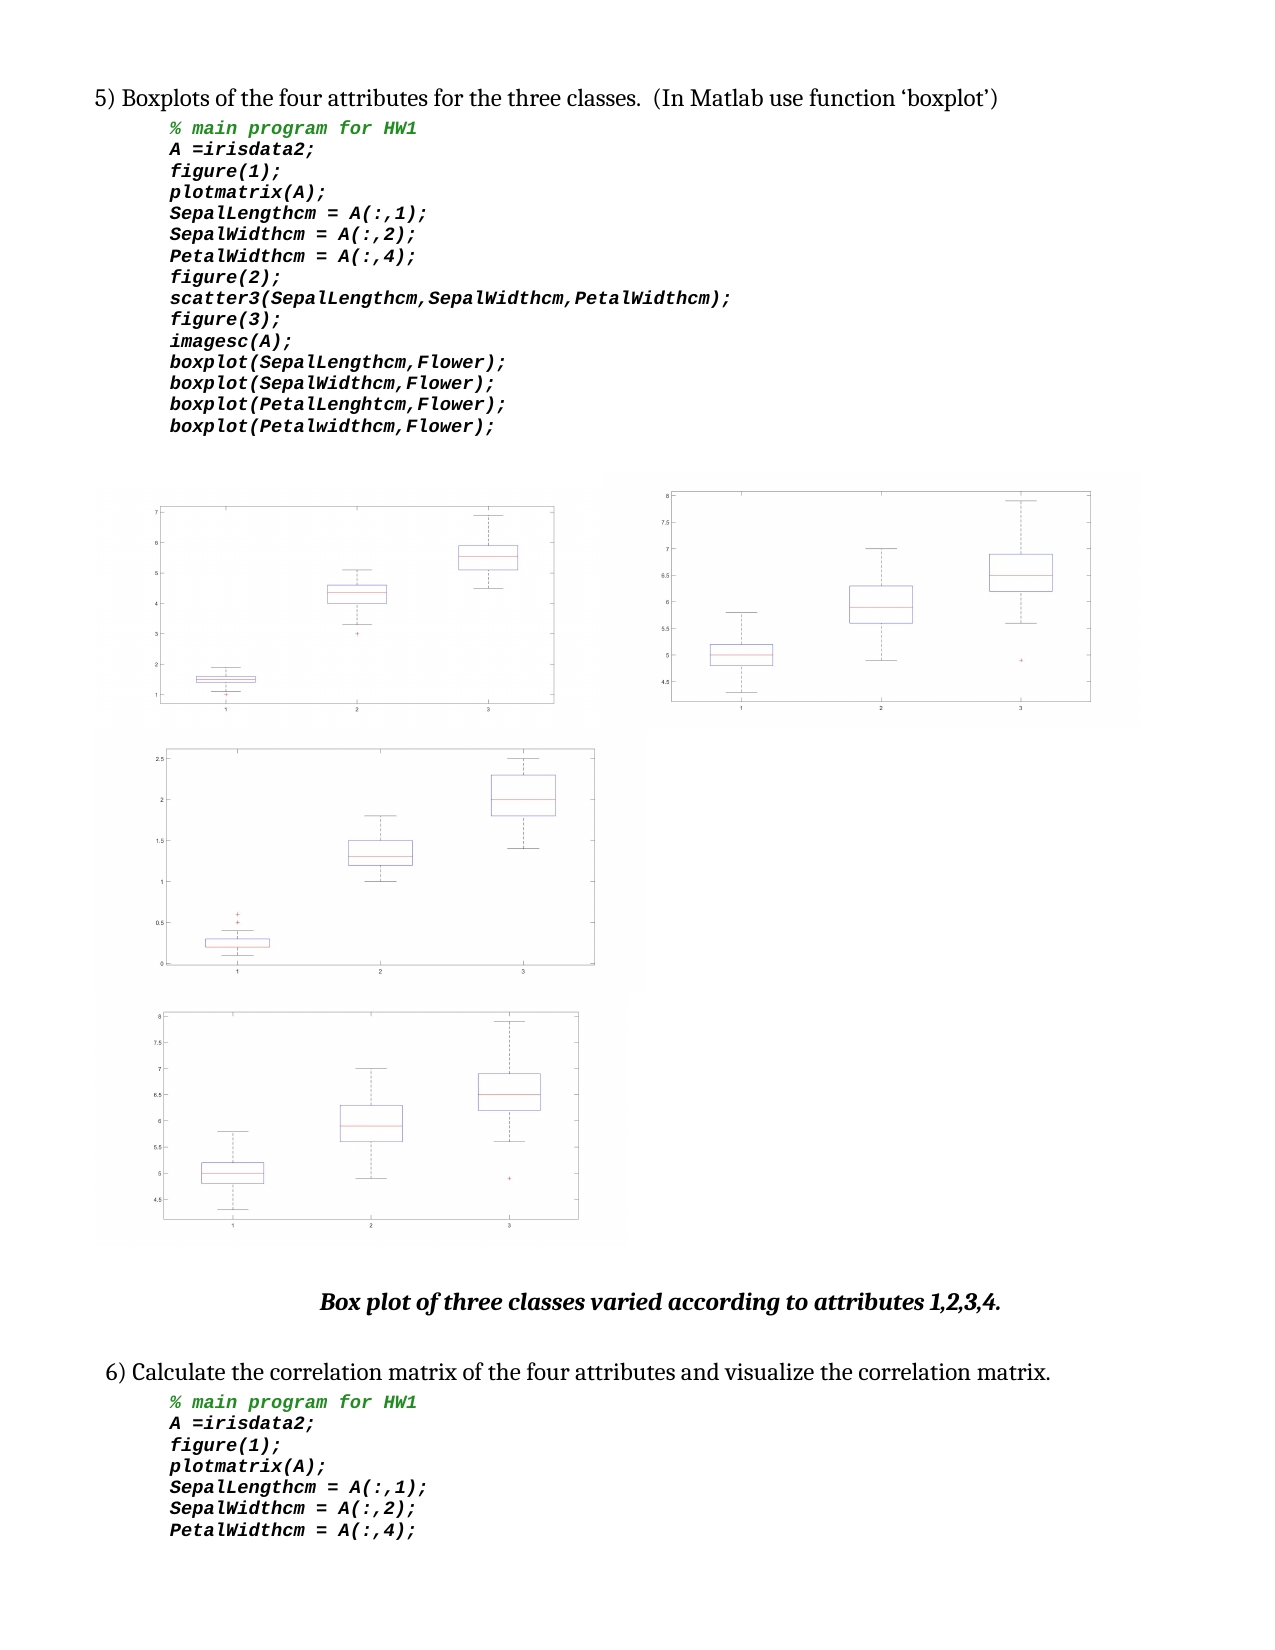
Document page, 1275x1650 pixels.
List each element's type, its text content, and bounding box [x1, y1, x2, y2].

text figure(1); [169, 161, 1181, 183]
text Box plot of three classes varied according to attributes 1,2,3,4. [244, 1288, 1181, 1317]
text A =irisdata2; [169, 140, 1181, 161]
text SepalLengthcm = A(:,1); [169, 204, 1181, 225]
text boxplot(SepalLengthcm,Flower); [169, 353, 1181, 374]
text SepalWidthcm = A(:,2); [169, 225, 1181, 246]
text boxplot(SepalWidthcm,Flower); [169, 374, 1181, 395]
text scatter3(SepalLengthcm,SepalWidthcm,PetalWidthcm); [169, 289, 1181, 310]
text figure(1); [169, 1435, 1181, 1457]
text PetalWidthcm = A(:,4); [169, 1520, 1181, 1542]
text 6) Calculate the correlation matrix of the four attributes and visualize the correlation matrix. [94, 1358, 1181, 1387]
text boxplot(PetalLenghtcm,Flower); [169, 395, 1181, 416]
text imagesc(A); [169, 331, 1181, 353]
text % main program for HW1 [169, 119, 1181, 140]
text figure(3); [169, 310, 1181, 331]
text A =irisdata2; [169, 1414, 1181, 1435]
text plotmatrix(A); [169, 183, 1181, 204]
text 5) Boxplots of the four attributes for the three classes. (In Matlab use function ‘boxplot’) [94, 84, 1181, 113]
text figure(2); [169, 268, 1181, 289]
text plotmatrix(A); [169, 1457, 1181, 1478]
text SepalLengthcm = A(:,1); [169, 1478, 1181, 1499]
text SepalWidthcm = A(:,2); [169, 1499, 1181, 1520]
picture [94, 472, 1142, 1247]
text PetalWidthcm = A(:,4); [169, 246, 1181, 268]
text boxplot(Petalwidthcm,Flower); [169, 416, 1181, 438]
text % main program for HW1 [169, 1393, 1181, 1414]
